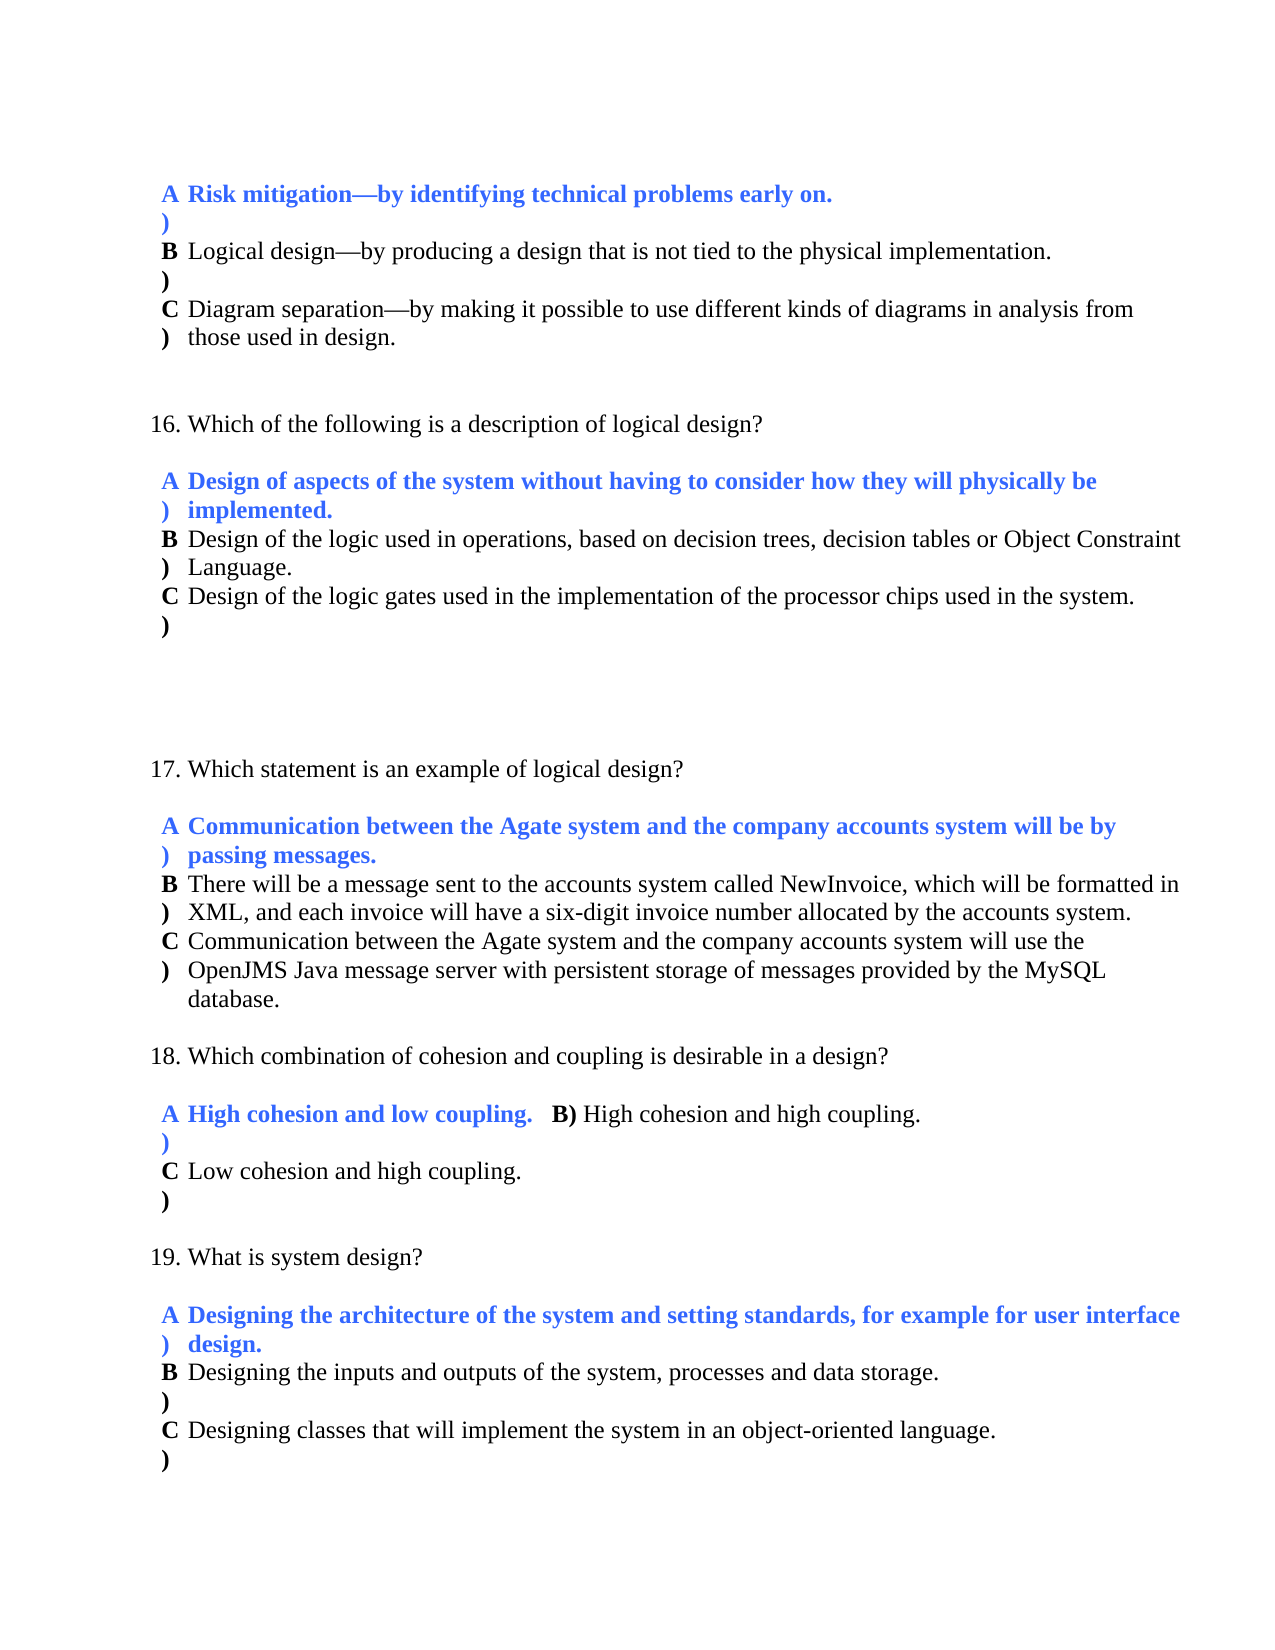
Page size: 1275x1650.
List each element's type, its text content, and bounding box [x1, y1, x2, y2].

table_header A) [150, 1099, 176, 1156]
table_cell Low cohesion and high coupling. [176, 1156, 1087, 1214]
table_cell C) [150, 1415, 176, 1472]
table_header Communication between the Agate system and the company accounts system will be by passing messages. [176, 811, 1200, 869]
text 19. What is system design? [150, 1242, 1125, 1271]
table_header A) [150, 179, 176, 236]
table_cell C) [150, 1156, 176, 1214]
table_header Design of aspects of the system without having to consider how they will physically be implemented. [176, 466, 1200, 524]
table_cell Designing classes that will implement the system in an object-oriented language. [176, 1415, 1200, 1472]
table_cell C) [150, 581, 176, 639]
table_cell Communication between the Agate system and the company accounts system will use the OpenJMS Java message server with persistent storage of messages provided by the MySQL database. [176, 926, 1200, 1012]
text 17. Which statement is an example of logical design? [150, 754, 1125, 782]
table_header A) [150, 811, 176, 869]
table_header High cohesion and low coupling. B) High cohesion and high coupling. [176, 1099, 1087, 1156]
table_cell C) [150, 926, 176, 1012]
table_cell Diagram separation—by making it possible to use different kinds of diagrams in analysis from those used in design. [176, 294, 1200, 351]
table_header A) [150, 466, 176, 524]
table_cell Logical design—by producing a design that is not tied to the physical implementation. [176, 236, 1200, 294]
table_cell C) [150, 294, 176, 351]
table_header A) [150, 1300, 176, 1357]
table_cell B) [150, 1358, 176, 1415]
table_cell B) [150, 236, 176, 294]
table_cell B) [150, 869, 176, 926]
table_cell Design of the logic gates used in the implementation of the processor chips used in the system. [176, 581, 1200, 639]
table_cell There will be a message sent to the accounts system called NewInvoice, which will be formatted in XML, and each invoice will have a six-digit invoice number allocated by the accounts system. [176, 869, 1200, 926]
table_cell Designing the inputs and outputs of the system, processes and data storage. [176, 1358, 1200, 1415]
table_cell B) [150, 524, 176, 581]
text 16. Which of the following is a description of logical design? [150, 409, 1125, 437]
table_cell Design of the logic used in operations, based on decision trees, decision tables or Object Constraint Language. [176, 524, 1200, 581]
table_header Risk mitigation—by identifying technical problems early on. [176, 179, 1200, 236]
table_header Designing the architecture of the system and setting standards, for example for user interface design. [176, 1300, 1200, 1357]
text 18. Which combination of cohesion and coupling is desirable in a design? [150, 1041, 1125, 1070]
